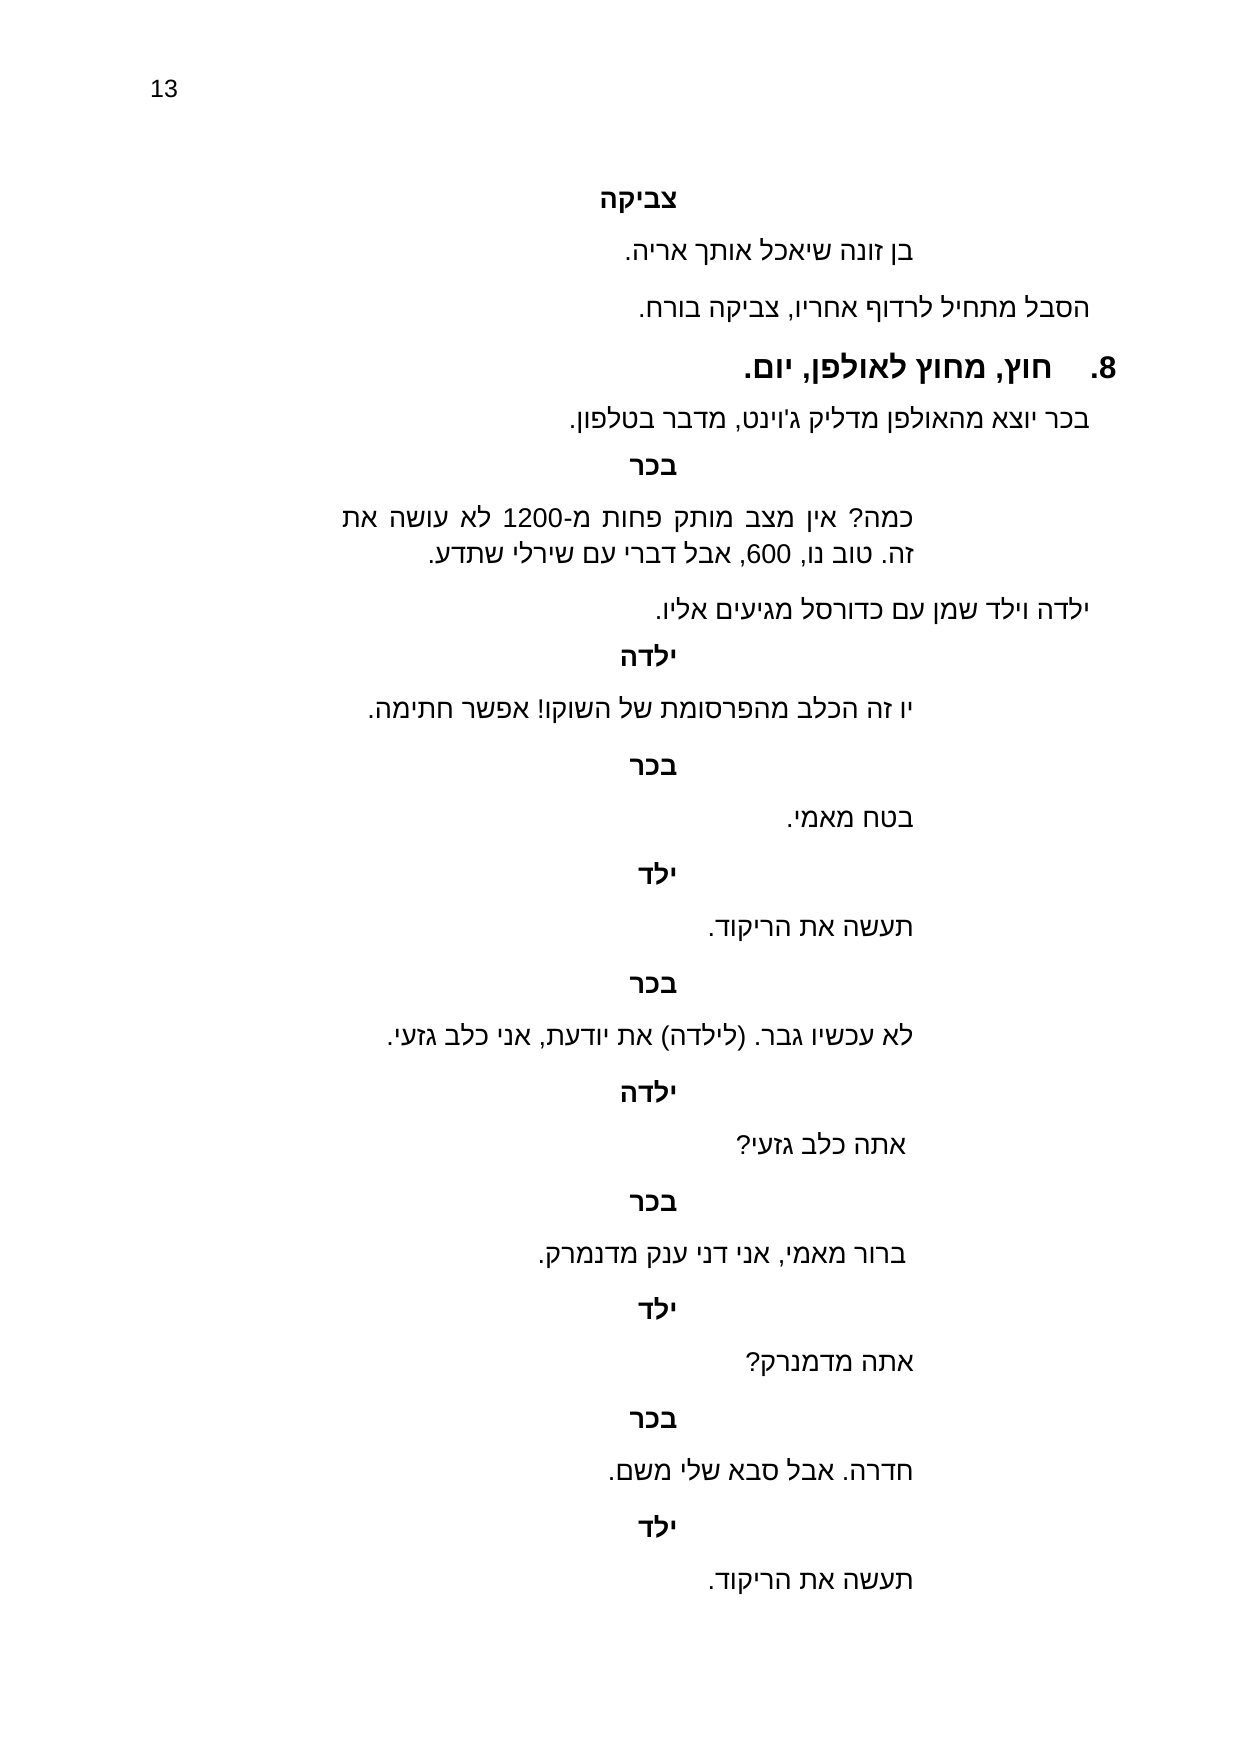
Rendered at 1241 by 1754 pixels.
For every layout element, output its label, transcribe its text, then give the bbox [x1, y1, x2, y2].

title בכר [150, 1186, 677, 1217]
subtitle ברור מאמי, אני דני ענק מדנמרק. [342, 1238, 914, 1269]
title צביקה [150, 183, 677, 214]
title ילד [150, 1294, 677, 1326]
subtitle תעשה את הריקוד. [342, 911, 914, 942]
title ילדה [150, 641, 677, 672]
subtitle לא עכשיו גבר. (לילדה) את יודעת, אני כלב גזעי. [342, 1020, 914, 1051]
subtitle אתה מדמנרק? [342, 1346, 914, 1378]
title ילד [150, 1512, 677, 1543]
subtitle ילדה וילד שמן עם כדורסל מגיעים אליו. [150, 594, 1090, 626]
title ילד [150, 859, 677, 890]
subtitle חוץ, מחוץ לאולפן, יום. [150, 349, 1090, 385]
title בכר [150, 968, 677, 999]
subtitle חדרה. אבל סבא שלי משם. [342, 1455, 914, 1487]
subtitle בן זונה שיאכל אותך אריה. [342, 235, 914, 267]
text הסבל מתחיל לרדוף אחריו, צביקה בורח. [342, 292, 1090, 323]
subtitle בטח מאמי. [342, 802, 914, 833]
subtitle יו זה הכלב מהפרסומת של השוקו! אפשר חתימה. [342, 693, 914, 724]
title בכר [150, 1403, 677, 1434]
subtitle כמה? אין מצב מותק פחות מ-1200 לא עושה את זה. טוב נו, 600, אבל דברי עם שירלי שתדע. [342, 502, 914, 569]
title בכר [150, 449, 677, 481]
title בכר [150, 750, 677, 781]
subtitle בכר יוצא מהאולפן מדליק ג'וינט, מדבר בטלפון. [150, 403, 1090, 434]
subtitle תעשה את הריקוד. [342, 1564, 914, 1595]
title ילדה [150, 1077, 677, 1108]
subtitle אתה כלב גזעי? [342, 1129, 914, 1160]
